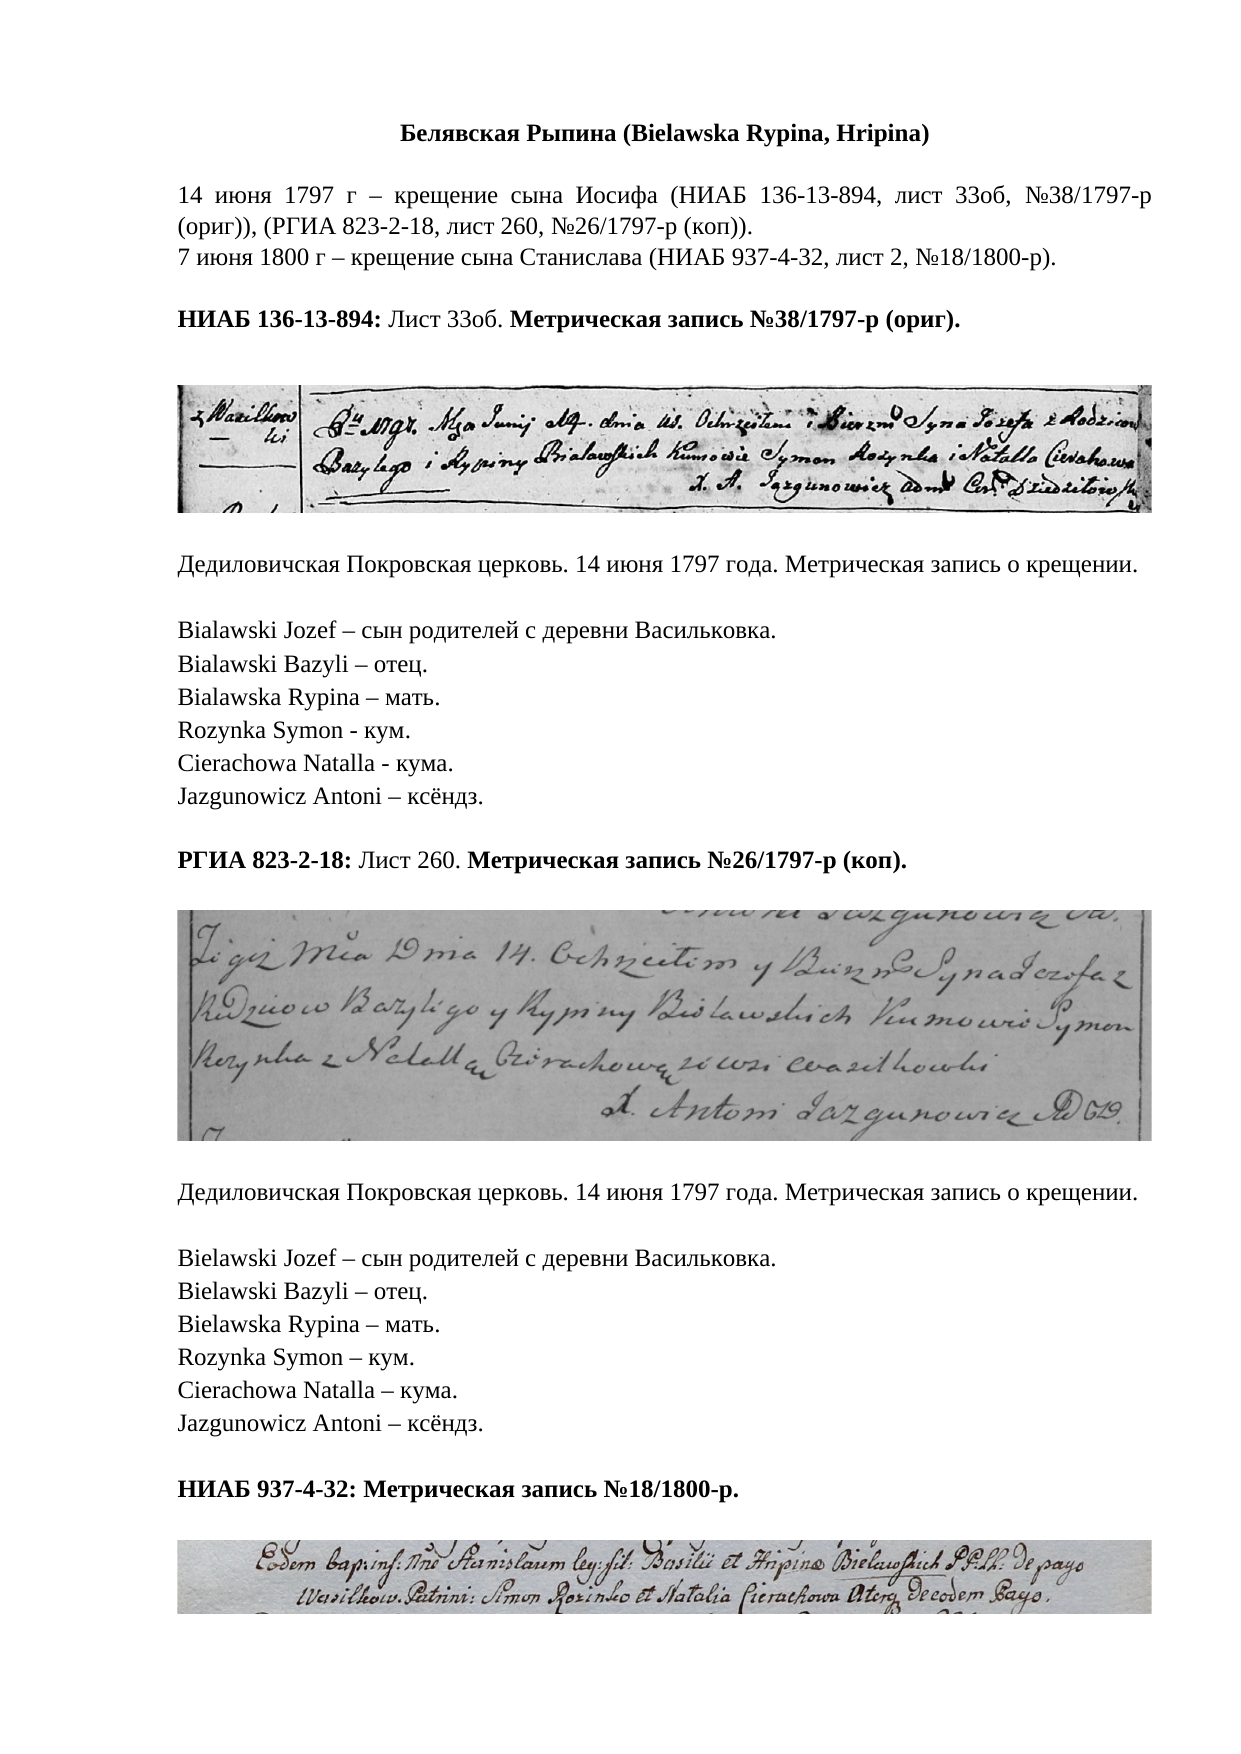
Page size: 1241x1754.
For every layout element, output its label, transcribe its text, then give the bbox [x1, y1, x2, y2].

text Jazgunowicz Antoni – ксёндз. [177, 781, 1152, 809]
picture [177, 1540, 1152, 1614]
text Bialawski Jozef – сын родителей с деревни Васильковка. [177, 616, 1152, 644]
picture [177, 910, 1152, 1141]
text Rozynka Symon – кум. [177, 1342, 1152, 1371]
text Bielawski Jozef – сын родителей с деревни Васильковка. [177, 1243, 1152, 1272]
text РГИА 823-2-18: Лист 260. Метрическая запись №26/1797-р (коп). [177, 845, 1152, 873]
text Дедиловичская Покровская церковь. 14 июня 1797 года. Метрическая запись о крещении. [177, 1177, 1152, 1206]
text 14 июня 1797 г – крещение сына Иосифа (НИАБ 136-13-894, лист 33об, №38/1797-р (ориг)), (РГИА 823-2-18, лист 260, №26/1797-р (коп)). [177, 180, 1152, 240]
text Дедиловичская Покровская церковь. 14 июня 1797 года. Метрическая запись о крещении. [177, 549, 1152, 578]
text Cierachowa Natalla – кума. [177, 1375, 1152, 1404]
text Bielawski Bazyli – отец. [177, 1276, 1152, 1305]
text Jazgunowicz Antoni – ксёндз. [177, 1408, 1152, 1437]
text Bialawska Rypina – мать. [177, 682, 1152, 710]
text Белявская Рыпина (Bielawska Rypina, Hripina) [177, 118, 1152, 147]
text Rozynka Symon - кум. [177, 715, 1152, 743]
text 7 июня 1800 г – крещение сына Станислава (НИАБ 937-4-32, лист 2, №18/1800-р). [177, 242, 1152, 271]
text НИАБ 937-4-32: Метрическая запись №18/1800-р. [177, 1474, 1152, 1503]
text НИАБ 136-13-894: Лист 33об. Метрическая запись №38/1797-р (ориг). [177, 304, 1152, 333]
text Cierachowa Natalla - кума. [177, 748, 1152, 776]
picture [177, 385, 1152, 513]
text Bialawski Bazyli – отец. [177, 649, 1152, 677]
text Bielawska Rypina – мать. [177, 1309, 1152, 1338]
